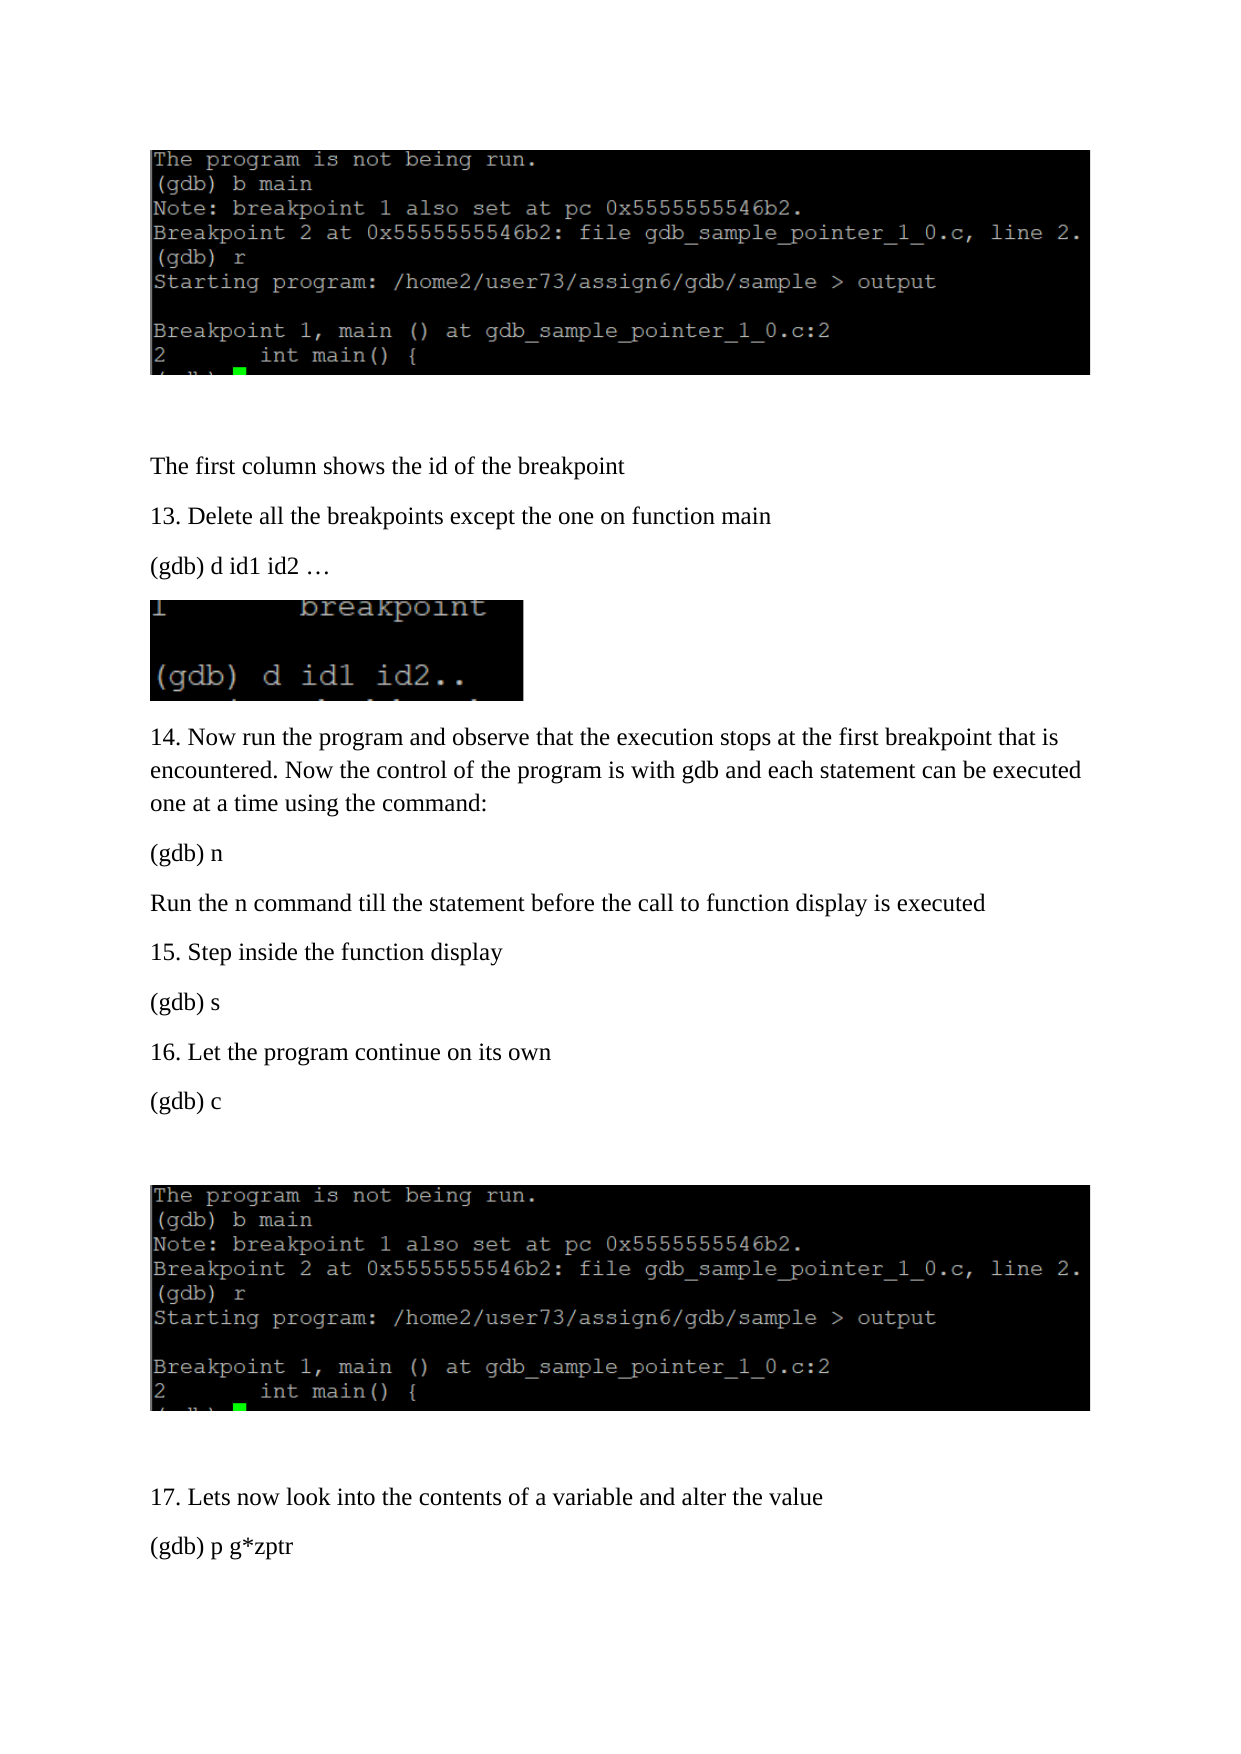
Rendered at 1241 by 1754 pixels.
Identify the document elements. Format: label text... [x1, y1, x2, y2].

text 17. Lets now look into the contents of a variable and alter the value [150, 1482, 1090, 1511]
text (gdb) c [150, 1086, 1090, 1115]
text (gdb) p g*zptr [150, 1531, 1090, 1560]
picture [150, 150, 1091, 375]
text (gdb) d id1 id2 … [150, 551, 1090, 579]
picture [150, 1185, 1091, 1411]
text The first column shows the id of the breakpoint [150, 451, 1090, 480]
text 13. Delete all the breakpoints except the one on function main [150, 501, 1090, 530]
text Run the n command till the statement before the call to function display is executed [150, 888, 1090, 916]
text (gdb) n [150, 838, 1090, 867]
text 14. Now run the program and observe that the execution stops at the first breakpoint that is encountered. Now the control of the program is with gdb and each statement can be executed one at a time using the command: [150, 722, 1090, 817]
picture [150, 600, 524, 701]
text 16. Let the program continue on its own [150, 1037, 1090, 1066]
text (gdb) s [150, 987, 1090, 1016]
text 15. Step inside the function display [150, 937, 1090, 966]
